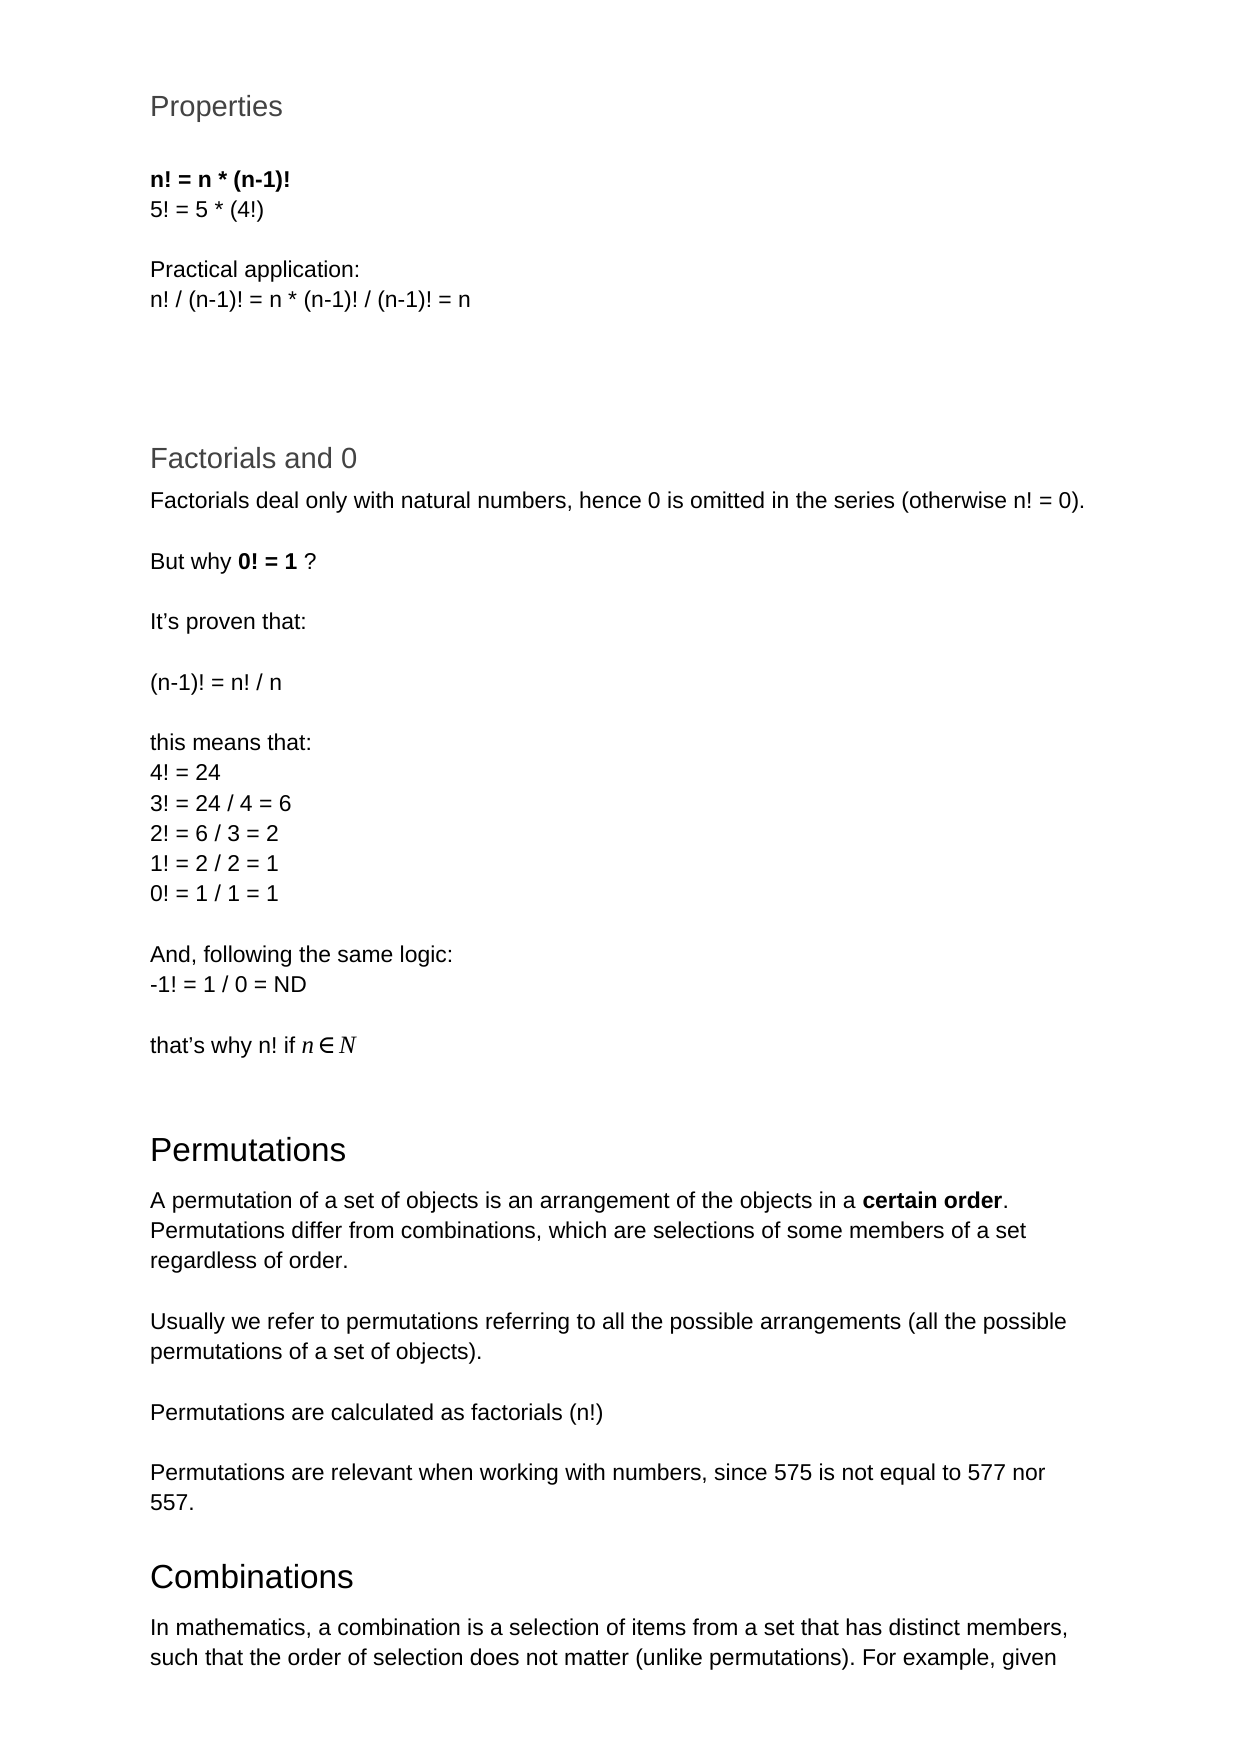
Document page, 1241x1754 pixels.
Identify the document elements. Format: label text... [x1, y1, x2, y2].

text that’s why n! if [150, 1031, 1090, 1059]
text -1! = 1 / 0 = ND [150, 971, 1090, 997]
subtitle Combinations [150, 1557, 1090, 1595]
text 5! = 5 * (4!) [150, 196, 1090, 222]
text Practical application: [150, 256, 1090, 283]
text n! / (n-1)! = n * (n-1)! / (n-1)! = n [150, 286, 1090, 313]
text n! = n * (n-1)! [150, 166, 1090, 192]
text this means that: [150, 729, 1090, 756]
text And, following the same logic: [150, 941, 1090, 967]
subtitle Factorials and 0 [150, 441, 1090, 474]
text 0! = 1 / 1 = 1 [150, 880, 1090, 907]
text Factorials deal only with natural numbers, hence 0 is omitted in the series (otherwise n! = 0). [150, 487, 1090, 514]
text Permutations are relevant when working with numbers, since 575 is not equal to 577 nor 557. [150, 1459, 1090, 1516]
text Usually we refer to permutations referring to all the possible arrangements (all the possible permutations of a set of objects). [150, 1308, 1090, 1364]
text Permutations are calculated as factorials (n!) [150, 1398, 1090, 1425]
text A permutation of a set of objects is an arrangement of the objects in a certain order. [150, 1187, 1090, 1213]
text 4! = 24 [150, 759, 1090, 786]
subtitle Properties [150, 88, 1090, 122]
subtitle Permutations [150, 1130, 1090, 1169]
text But why 0! = 1 ? It’s proven that: [150, 548, 1090, 635]
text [150, 1613, 1090, 1670]
text 3! = 24 / 4 = 6 [150, 789, 1090, 816]
text 2! = 6 / 3 = 2 [150, 820, 1090, 846]
text Permutations differ from combinations, which are selections of some members of a set regardless of order. [150, 1217, 1090, 1274]
text (n-1)! = n! / n [150, 669, 1090, 695]
text 1! = 2 / 2 = 1 [150, 850, 1090, 876]
